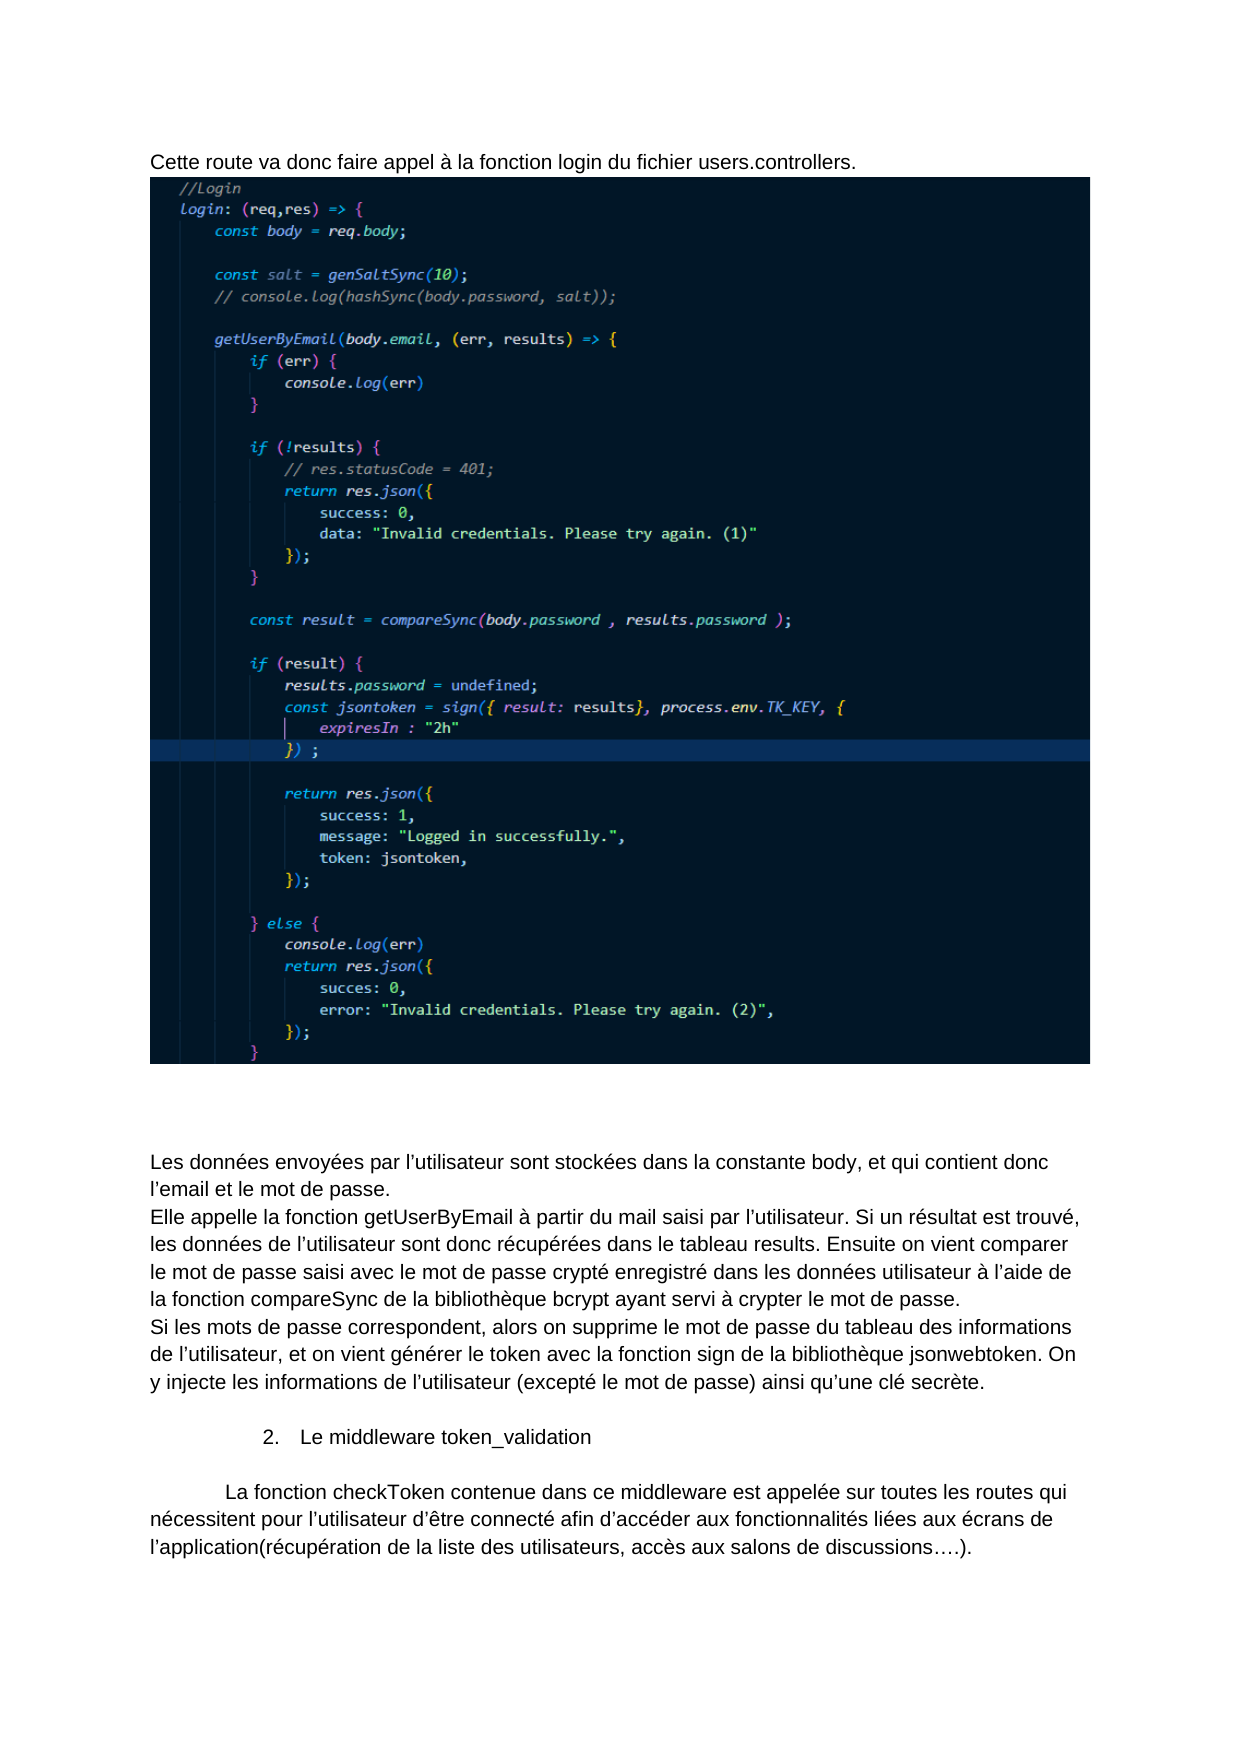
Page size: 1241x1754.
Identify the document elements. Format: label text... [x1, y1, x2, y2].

text Cette route va donc faire appel à la fonction login du fichier users.controllers. [150, 150, 1090, 177]
text La fonction checkToken contenue dans ce middleware est appelée sur toutes les routes qui nécessitent pour l’utilisateur d’être connecté afin d’accéder aux fonctionnalités liées aux écrans de l’application(récupération de la liste des utilisateurs, accès aux salons de discussions….). [150, 1479, 1090, 1558]
list Le middleware token_validation [262, 1424, 1090, 1448]
picture [150, 177, 1091, 1064]
text Les données envoyées par l’utilisateur sont stockées dans la constante body, et qui contient donc l’email et le mot de passe. Elle appelle la fonction getUserByEmail à partir du mail saisi par l’utilisateur. Si un résultat est trouvé, les données de l’utilisateur sont donc récupérées dans le tableau results. Ensuite on vient comparer le mot de passe saisi avec le mot de passe crypté enregistré dans les données utilisateur à l’aide de la fonction compareSync de la bibliothèque bcrypt ayant servi à crypter le mot de passe. Si les mots de passe correspondent, alors on supprime le mot de passe du tableau des informations de l’utilisateur, et on vient générer le token avec la fonction sign de la bibliothèque jsonwebtoken. On y injecte les informations de l’utilisateur (excepté le mot de passe) ainsi qu’une clé secrète. [150, 1149, 1090, 1393]
